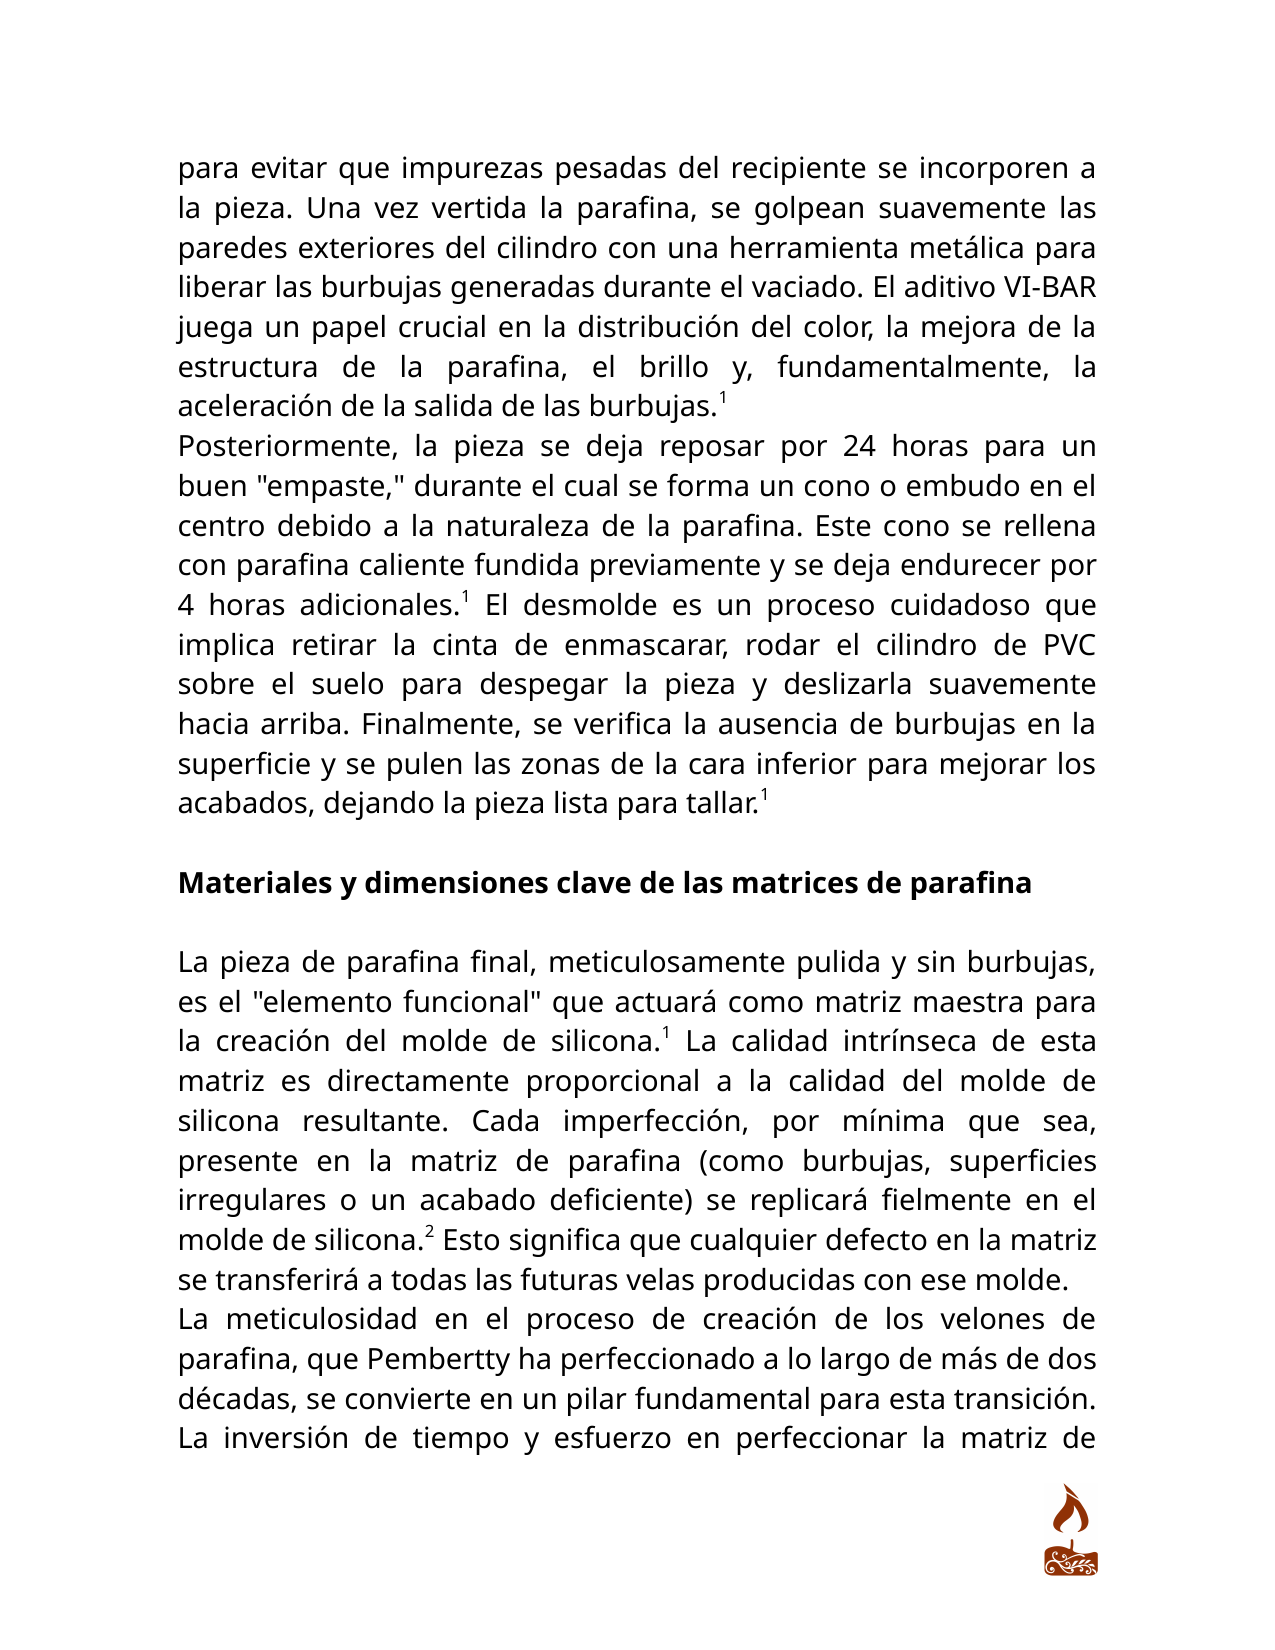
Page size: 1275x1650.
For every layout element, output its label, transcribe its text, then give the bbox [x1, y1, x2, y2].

text Materiales y dimensiones clave de las matrices de parafina [177, 862, 1098, 902]
text Posteriormente, la pieza se deja reposar por 24 horas para un buen "empaste," durante el cual se forma un cono o embudo en el centro debido a la naturaleza de la parafina. Este cono se rellena con parafina caliente fundida previamente y se deja endurecer por 4 horas adicionales.1 El desmolde es un proceso cuidadoso que implica retirar la cinta de enmascarar, rodar el cilindro de PVC sobre el suelo para despegar la pieza y deslizarla suavemente hacia arriba. Finalmente, se verifica la ausencia de burbujas en la superficie y se pulen las zonas de la cara inferior para mejorar los acabados, dejando la pieza lista para tallar.1 [177, 425, 1098, 822]
text La pieza de parafina final, meticulosamente pulida y sin burbujas, es el "elemento funcional" que actuará como matriz maestra para la creación del molde de silicona.1 La calidad intrínseca de esta matriz es directamente proporcional a la calidad del molde de silicona resultante. Cada imperfección, por mínima que sea, presente en la matriz de parafina (como burbujas, superficies irregulares o un acabado deficiente) se replicará fielmente en el molde de silicona.2 Esto significa que cualquier defecto en la matriz se transferirá a todas las futuras velas producidas con ese molde. [177, 941, 1098, 1298]
picture [1043, 1483, 1098, 1577]
